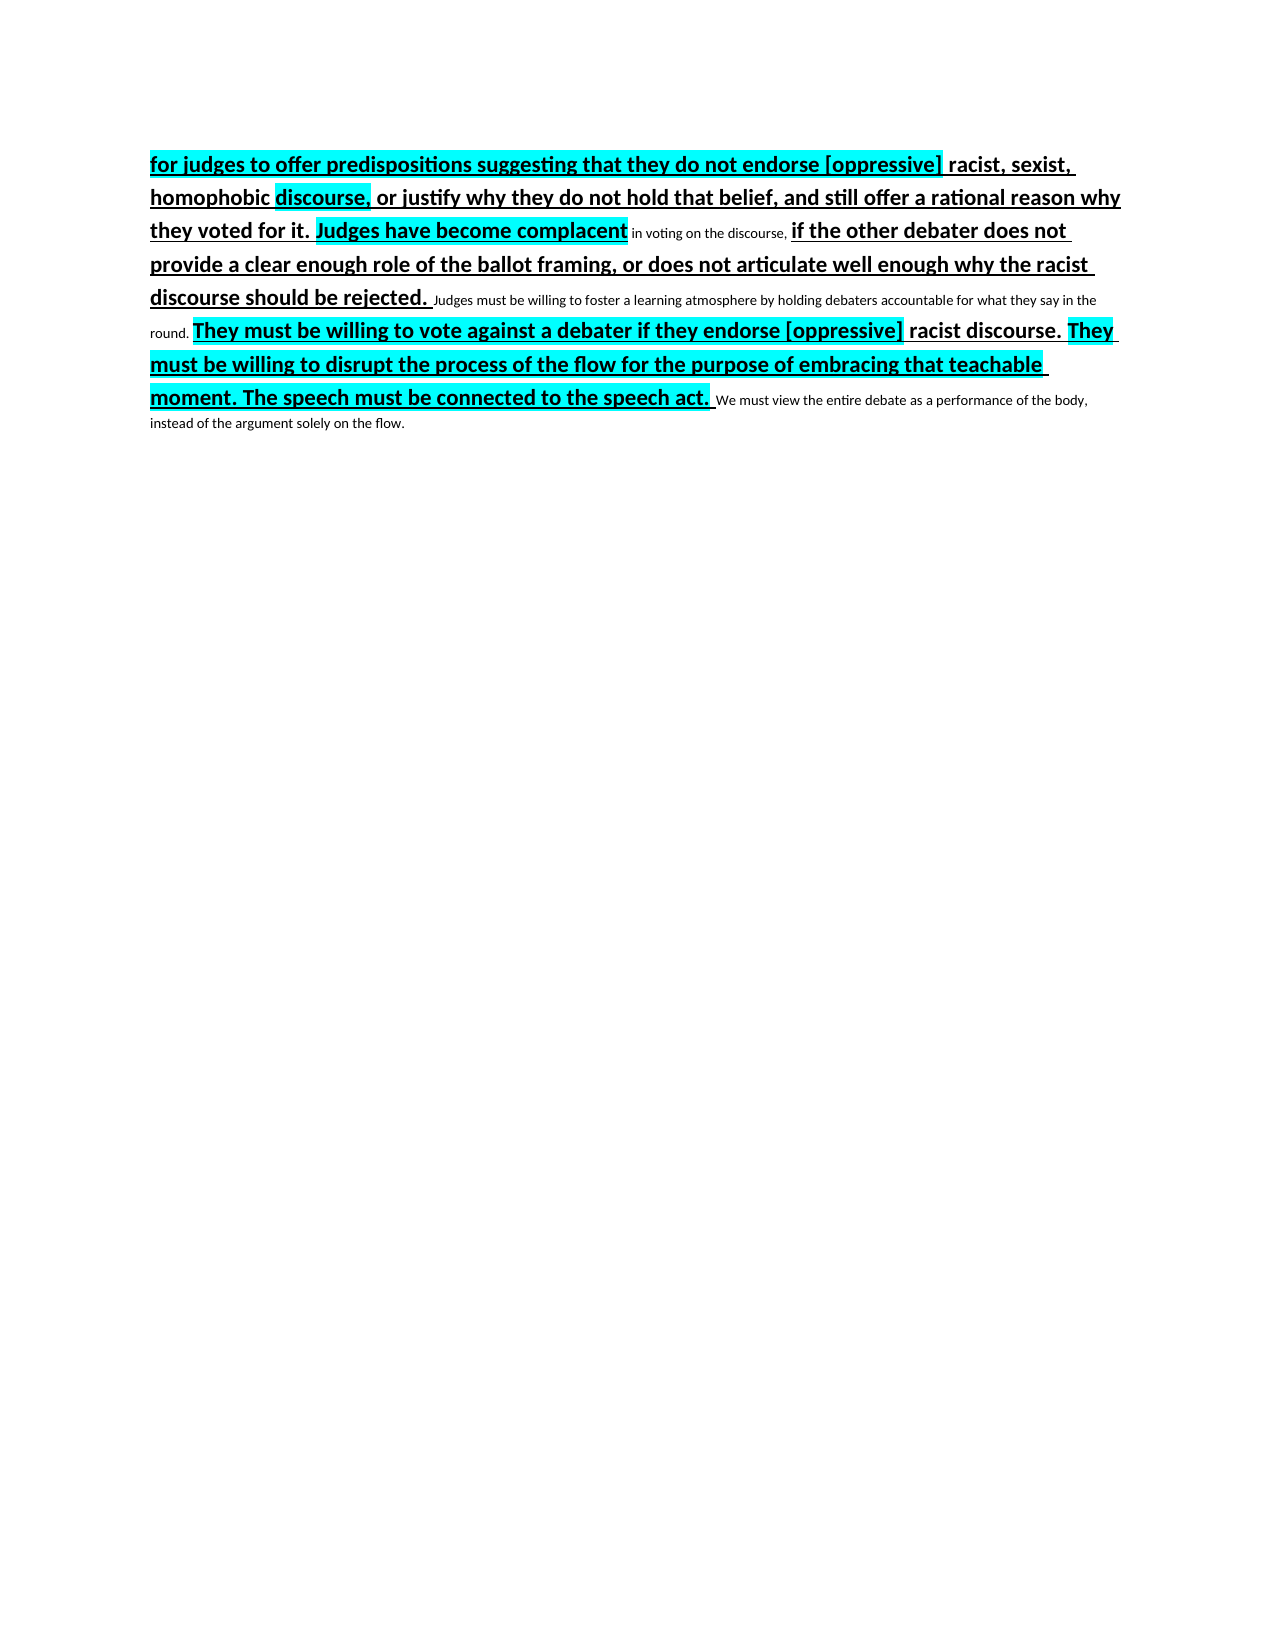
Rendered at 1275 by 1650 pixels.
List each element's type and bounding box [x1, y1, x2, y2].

text [150, 150, 1125, 432]
